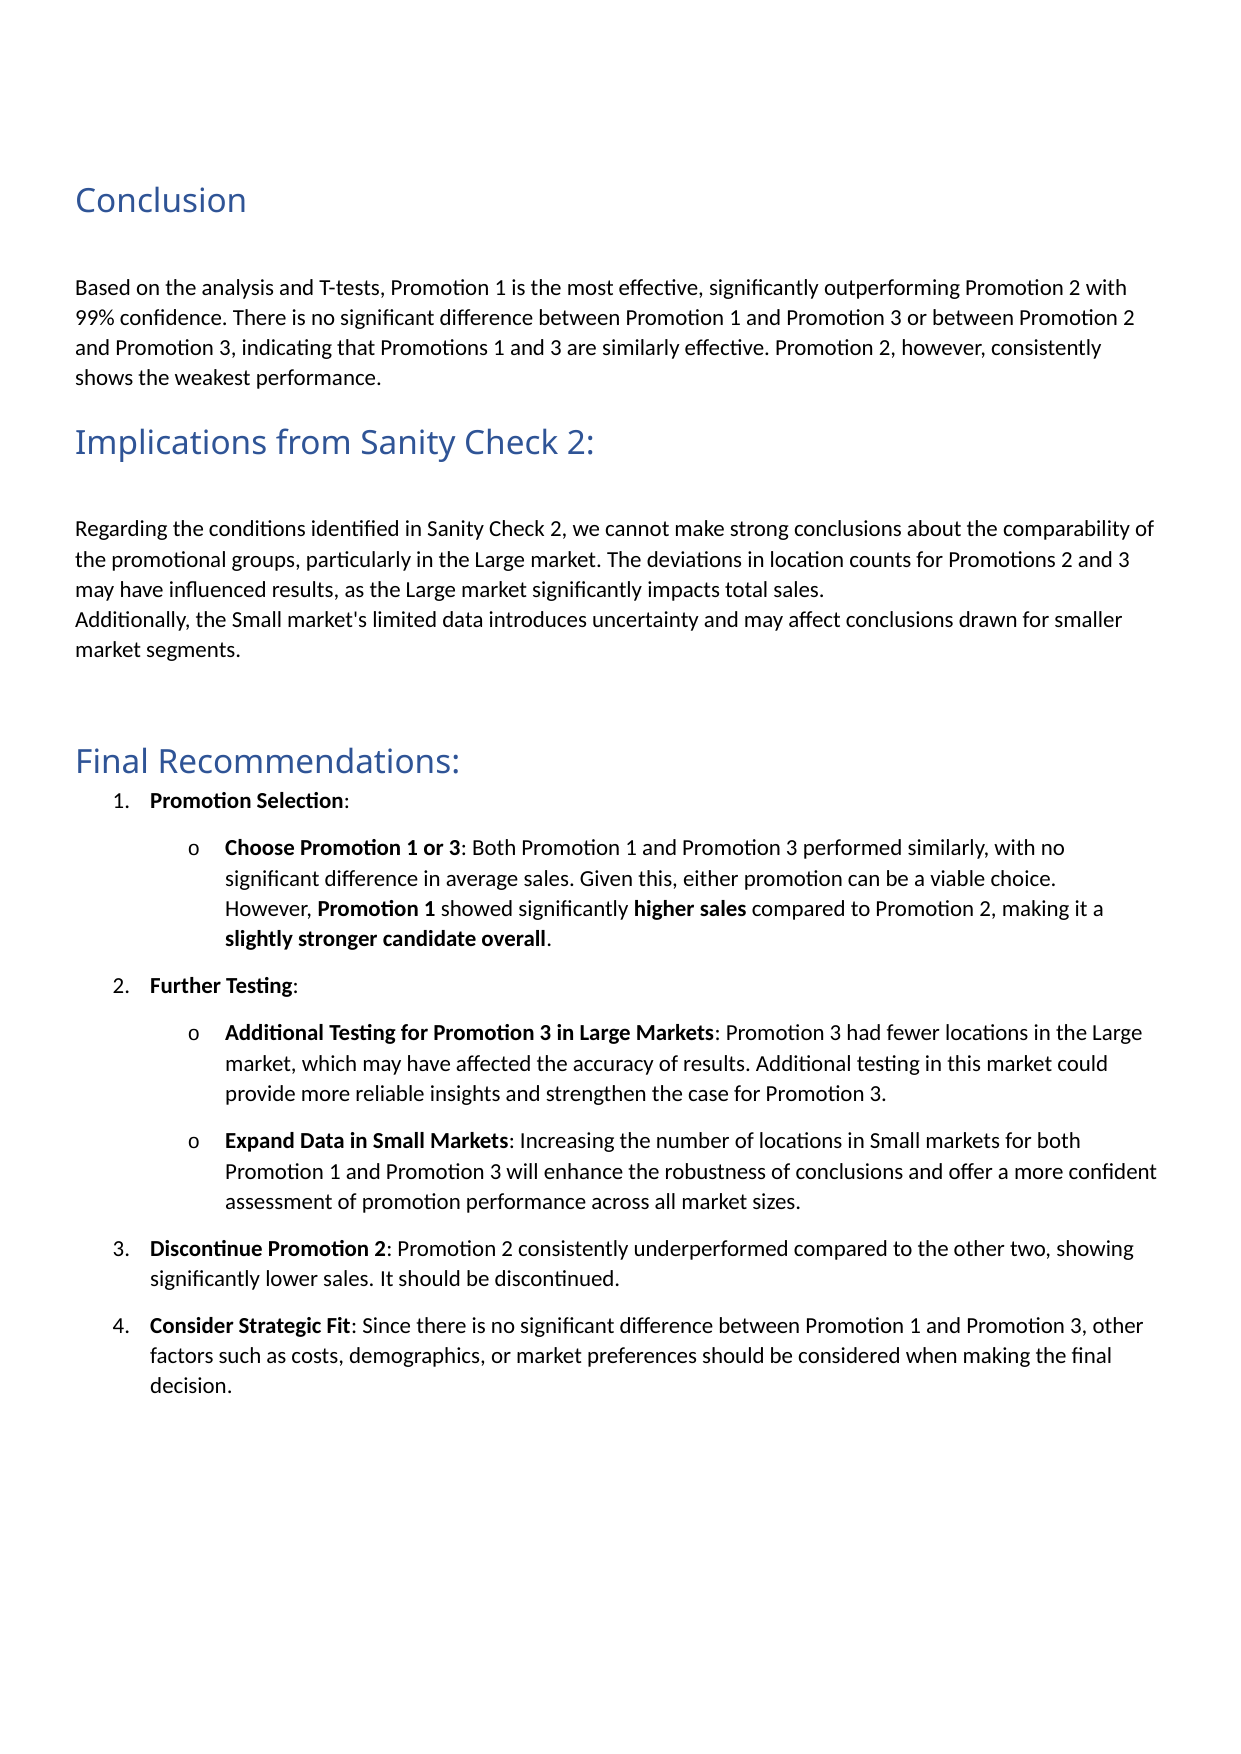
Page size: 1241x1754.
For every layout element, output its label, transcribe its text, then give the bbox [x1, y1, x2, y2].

subtitle Conclusion [75, 177, 1165, 222]
list Promotion Selection: [112, 786, 1165, 814]
subtitle Final Recommendations: [75, 737, 1165, 783]
list Discontinue Promotion 2: Promotion 2 consistently underperformed compared to the other two, showing significantly lower sales. It should be discontinued. [112, 1234, 1165, 1292]
text Based on the analysis and T-tests, Promotion 1 is the most effective, significantly outperforming Promotion 2 with 99% confidence. There is no significant difference between Promotion 1 and Promotion 3 or between Promotion 2 and Promotion 3, indicating that Promotions 1 and 3 are similarly effective. Promotion 2, however, consistently shows the weakest performance. [75, 273, 1165, 392]
list Consider Strategic Fit: Since there is no significant difference between Promotion 1 and Promotion 3, other factors such as costs, demographics, or market preferences should be considered when making the final decision. [112, 1311, 1165, 1399]
text Regarding the conditions identified in Sanity Check 2, we cannot make strong conclusions about the comparability of the promotional groups, particularly in the Large market. The deviations in location counts for Promotions 2 and 3 may have influenced results, as the Large market significantly impacts total sales. Additionally, the Small market's limited data introduces uncertainty and may affect conclusions drawn for smaller market segments. [75, 514, 1165, 663]
list Additional Testing for Promotion 3 in Large Markets: Promotion 3 had fewer locations in the Large market, which may have affected the accuracy of results. Additional testing in this market could provide more reliable insights and strengthen the case for Promotion 3. [187, 1018, 1165, 1107]
list Further Testing: [112, 971, 1165, 999]
list Expand Data in Small Markets: Increasing the number of locations in Small markets for both Promotion 1 and Promotion 3 will enhance the robustness of conclusions and offer a more confident assessment of promotion performance across all market sizes. [187, 1126, 1165, 1215]
subtitle Implications from Sanity Check 2: [75, 419, 1165, 464]
list Choose Promotion 1 or 3: Both Promotion 1 and Promotion 3 performed similarly, with no significant difference in average sales. Given this, either promotion can be a viable choice. However, Promotion 1 showed significantly higher sales compared to Promotion 2, making it a slightly stronger candidate overall. [187, 833, 1165, 952]
